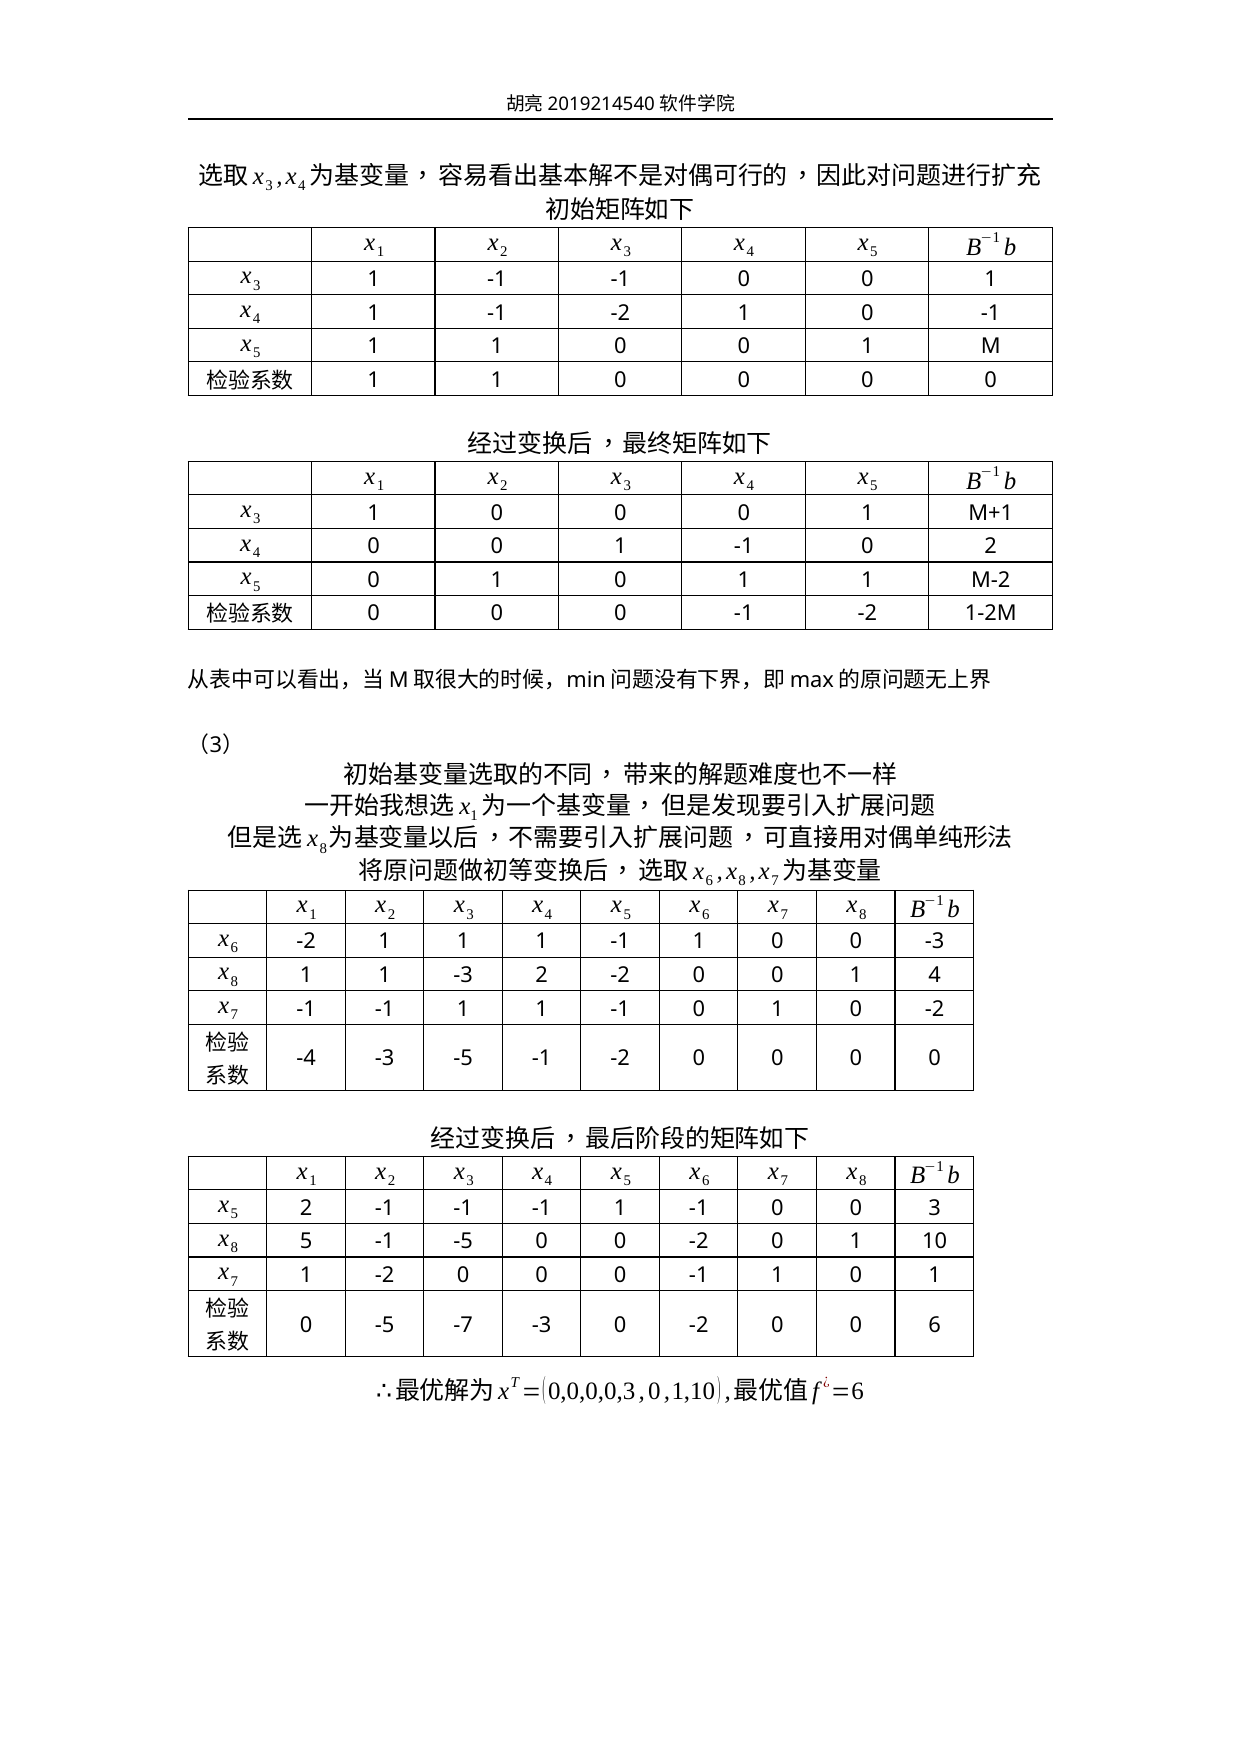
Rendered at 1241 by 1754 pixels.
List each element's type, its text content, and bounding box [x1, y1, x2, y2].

table_cell 1 [312, 262, 434, 294]
table_cell 2 [267, 1190, 345, 1223]
table_cell [189, 495, 311, 528]
table_cell 0 [806, 362, 928, 395]
table_header [267, 891, 345, 923]
table_header [806, 462, 928, 494]
table_cell -1 [346, 1224, 423, 1256]
table_header [346, 891, 423, 923]
table_cell 0 [660, 991, 737, 1024]
table_cell 0 [682, 362, 805, 395]
table_cell 0 [503, 1224, 580, 1256]
text 从表中可以看出，当M取很大的时候，min问题没有下界，即max的原问题无上界 [187, 662, 1053, 694]
table_header [436, 462, 558, 494]
table_cell 1 [738, 991, 816, 1024]
table_cell 0 [312, 563, 434, 595]
table_cell 0 [738, 958, 816, 990]
table_header [189, 891, 266, 923]
table_cell -1 [660, 1190, 737, 1223]
table_header [738, 1157, 816, 1189]
table_cell 1 [503, 924, 580, 957]
table_cell 1 [267, 1258, 345, 1290]
table_cell 0 [896, 1025, 973, 1090]
table_cell -3 [896, 924, 973, 957]
table_header [503, 1157, 580, 1189]
table_cell -5 [424, 1224, 502, 1256]
table_cell 0 [929, 362, 1052, 395]
table_cell -7 [424, 1291, 502, 1356]
table_cell 5 [267, 1224, 345, 1256]
table_cell -5 [424, 1025, 502, 1090]
table_cell 0 [817, 1258, 894, 1290]
table_header [424, 891, 502, 923]
table_cell -1 [346, 1190, 423, 1223]
table_cell 检验系数 [189, 1291, 266, 1356]
table_cell -2 [581, 1025, 659, 1090]
table_cell 0 [436, 529, 558, 561]
table_header [896, 1157, 973, 1189]
table_cell 0 [312, 529, 434, 561]
table_cell 0 [559, 596, 681, 628]
table_cell -1 [682, 596, 805, 628]
table_cell 0 [682, 262, 805, 294]
table_cell 0 [660, 1025, 737, 1090]
table_cell 0 [806, 262, 928, 294]
table_cell -4 [267, 1025, 345, 1090]
table_cell -1 [559, 262, 681, 294]
table_cell 检验系数 [189, 362, 311, 395]
table_cell [189, 529, 311, 561]
table_cell 0 [267, 1291, 345, 1356]
table_cell 3 [896, 1190, 973, 1223]
table_header [559, 462, 681, 494]
table_header [682, 228, 805, 261]
table_cell 2 [503, 958, 580, 990]
table_cell 0 [312, 596, 434, 628]
table_cell -2 [267, 924, 345, 957]
table_cell [189, 1224, 266, 1256]
table_header [312, 228, 434, 261]
table_cell 1 [738, 1258, 816, 1290]
table_cell -1 [436, 295, 558, 328]
table_cell 1 [581, 1190, 659, 1223]
table_header [738, 891, 816, 923]
table_cell 1 [424, 924, 502, 957]
table_cell 1 [682, 563, 805, 595]
table_cell -1 [581, 924, 659, 957]
table_header [817, 1157, 894, 1189]
table_cell 10 [896, 1224, 973, 1256]
table_cell M+1 [929, 495, 1052, 528]
table_cell 1 [660, 924, 737, 957]
table_header [806, 228, 928, 261]
table_cell 1 [896, 1258, 973, 1290]
table_cell 0 [682, 329, 805, 361]
table_cell 2 [929, 529, 1052, 561]
table_cell 0 [817, 1190, 894, 1223]
table_cell 1 [312, 329, 434, 361]
table_header [581, 1157, 659, 1189]
table_cell 1 [436, 362, 558, 395]
table_cell -5 [346, 1291, 423, 1356]
table_header [929, 462, 1052, 494]
table_cell 0 [738, 924, 816, 957]
table_cell 1-2M [929, 596, 1052, 628]
table_cell 1 [806, 329, 928, 361]
table_cell 0 [817, 991, 894, 1024]
table_cell -2 [581, 958, 659, 990]
table_cell [189, 958, 266, 990]
table_cell 0 [436, 596, 558, 628]
table_header [424, 1157, 502, 1189]
table_header [346, 1157, 423, 1189]
table_cell 0 [581, 1291, 659, 1356]
table_header [189, 462, 311, 494]
table_cell -1 [424, 1190, 502, 1223]
table_cell 0 [559, 362, 681, 395]
table_cell 0 [436, 495, 558, 528]
table_cell [189, 1190, 266, 1223]
table_header [660, 891, 737, 923]
table_header [503, 891, 580, 923]
table_cell 0 [817, 1291, 894, 1356]
table_cell 0 [806, 295, 928, 328]
table_header [436, 228, 558, 261]
table_cell 1 [806, 495, 928, 528]
table_header [581, 891, 659, 923]
table_cell 0 [738, 1025, 816, 1090]
table_header [660, 1157, 737, 1189]
table_cell -2 [660, 1224, 737, 1256]
table_header [312, 462, 434, 494]
table_cell -2 [346, 1258, 423, 1290]
table_cell -1 [503, 1190, 580, 1223]
table_cell [189, 991, 266, 1024]
table_cell -1 [436, 262, 558, 294]
table_cell 4 [896, 958, 973, 990]
table_cell 0 [559, 563, 681, 595]
table_cell -1 [660, 1258, 737, 1290]
table_header [817, 891, 894, 923]
table_cell 检验系数 [189, 1025, 266, 1090]
table_cell 1 [312, 295, 434, 328]
table_cell M-2 [929, 563, 1052, 595]
table_cell 1 [817, 1224, 894, 1256]
table_cell -3 [503, 1291, 580, 1356]
table_header [189, 1157, 266, 1189]
table_header [559, 228, 681, 261]
table_cell 0 [660, 958, 737, 990]
table_cell 0 [817, 1025, 894, 1090]
table_cell -1 [267, 991, 345, 1024]
table_header [267, 1157, 345, 1189]
table_cell 1 [436, 329, 558, 361]
table_cell [189, 295, 311, 328]
table_cell 0 [559, 495, 681, 528]
table_cell 1 [346, 958, 423, 990]
table_cell -3 [424, 958, 502, 990]
table_header [682, 462, 805, 494]
table_cell -2 [806, 596, 928, 628]
table_cell -1 [346, 991, 423, 1024]
table_cell -1 [929, 295, 1052, 328]
table_cell 0 [581, 1258, 659, 1290]
table_cell 1 [817, 958, 894, 990]
text （3） [187, 727, 1053, 759]
table_cell [189, 924, 266, 957]
table_cell 0 [806, 529, 928, 561]
table_cell [189, 329, 311, 361]
table_cell 1 [346, 924, 423, 957]
table_cell 0 [682, 495, 805, 528]
table_cell -1 [503, 1025, 580, 1090]
table_cell 检验系数 [189, 596, 311, 628]
table_header [189, 228, 311, 261]
table_cell -1 [581, 991, 659, 1024]
table_cell 0 [738, 1190, 816, 1223]
table_cell [189, 1258, 266, 1290]
table_cell 1 [424, 991, 502, 1024]
table_cell 6 [896, 1291, 973, 1356]
table_cell 1 [312, 362, 434, 395]
table_cell -1 [682, 529, 805, 561]
table_cell 0 [738, 1224, 816, 1256]
table_cell -2 [896, 991, 973, 1024]
table_cell 1 [267, 958, 345, 990]
table_header [896, 891, 973, 923]
table_cell 1 [929, 262, 1052, 294]
table_cell -2 [559, 295, 681, 328]
table_cell M [929, 329, 1052, 361]
table_cell 0 [559, 329, 681, 361]
table_cell -2 [660, 1291, 737, 1356]
table_cell 1 [503, 991, 580, 1024]
table_cell 1 [436, 563, 558, 595]
table_cell 0 [424, 1258, 502, 1290]
table_cell 1 [806, 563, 928, 595]
table_cell 1 [559, 529, 681, 561]
table_header [929, 228, 1052, 261]
table_cell 0 [817, 924, 894, 957]
table_cell 0 [581, 1224, 659, 1256]
table_cell [189, 262, 311, 294]
table_cell 1 [682, 295, 805, 328]
table_cell 1 [312, 495, 434, 528]
table_cell 0 [503, 1258, 580, 1290]
table_cell [189, 563, 311, 595]
table_cell -3 [346, 1025, 423, 1090]
table_cell 0 [738, 1291, 816, 1356]
